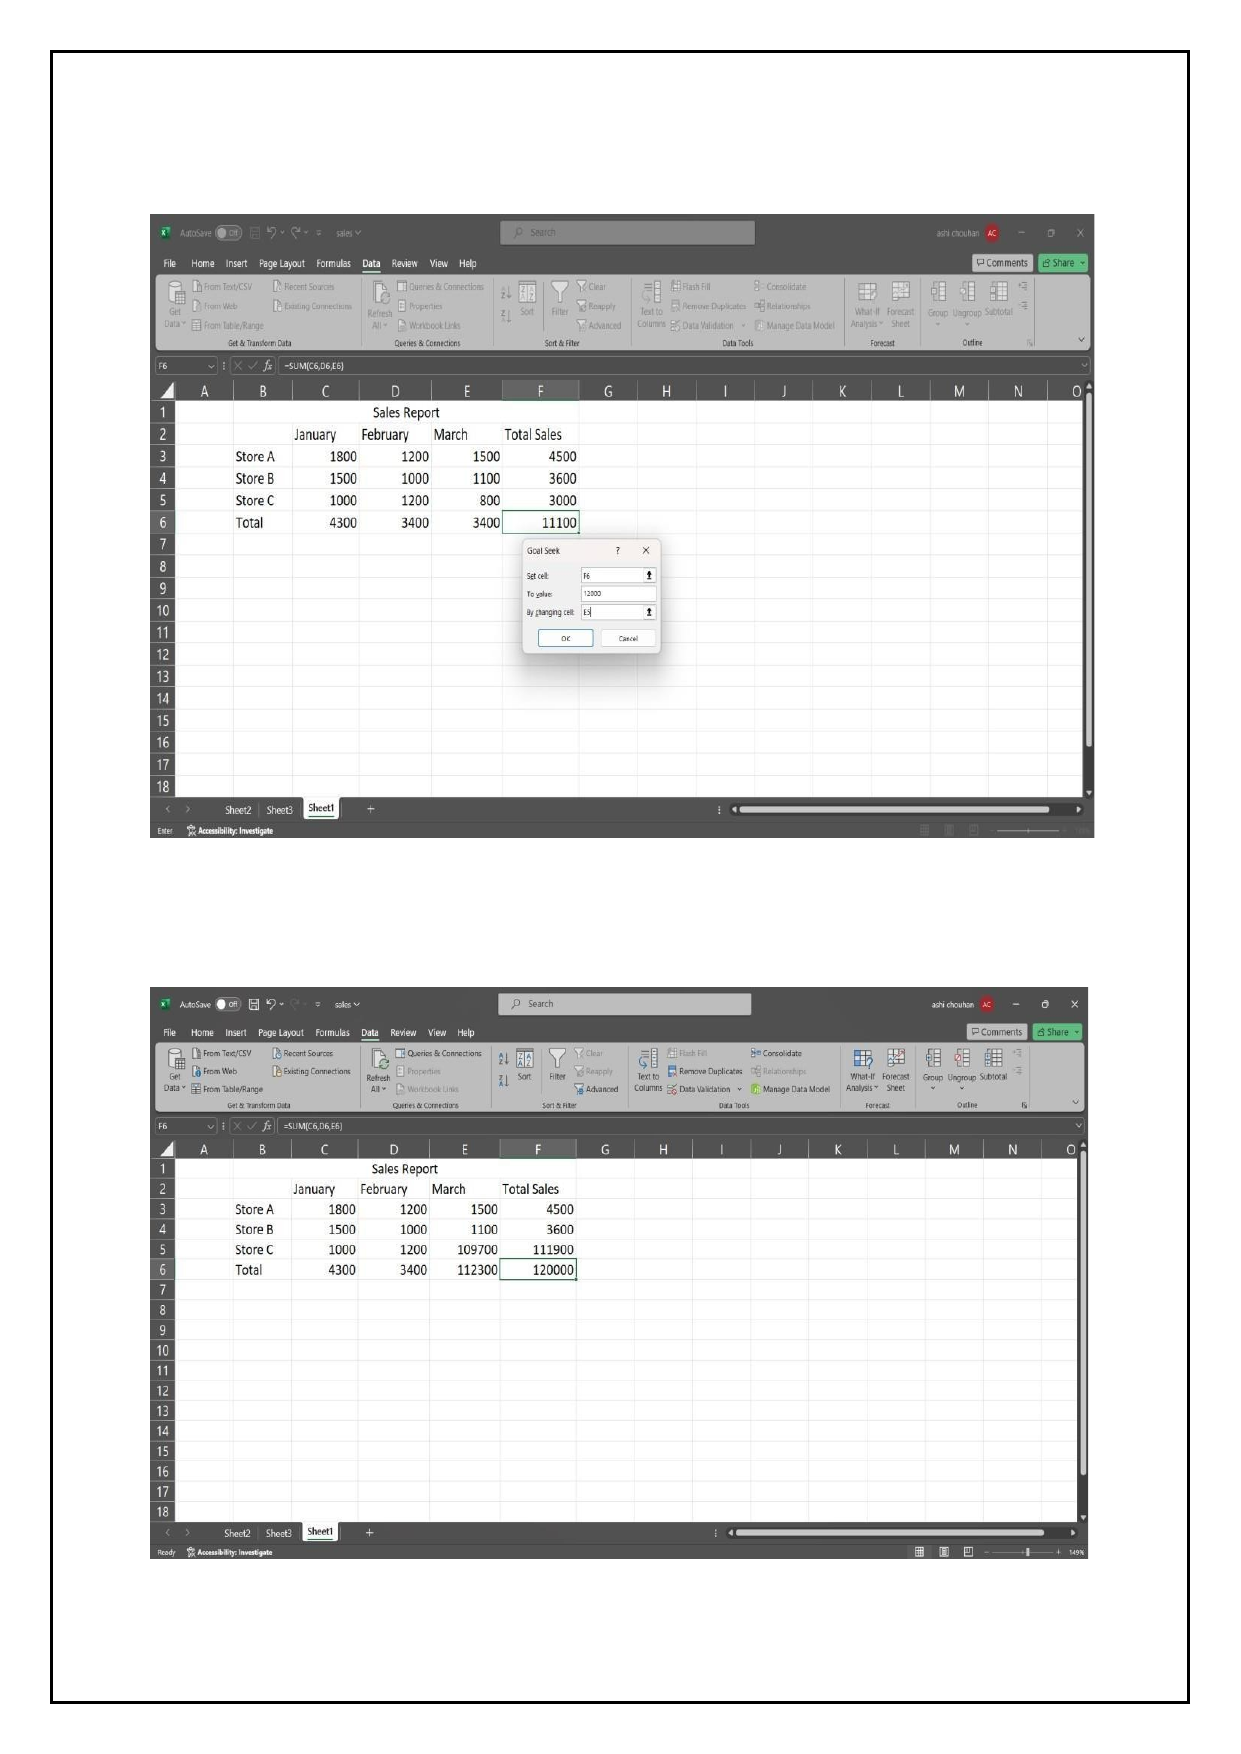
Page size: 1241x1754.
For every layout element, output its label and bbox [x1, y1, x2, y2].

picture [150, 987, 1089, 1559]
picture [150, 214, 1095, 838]
